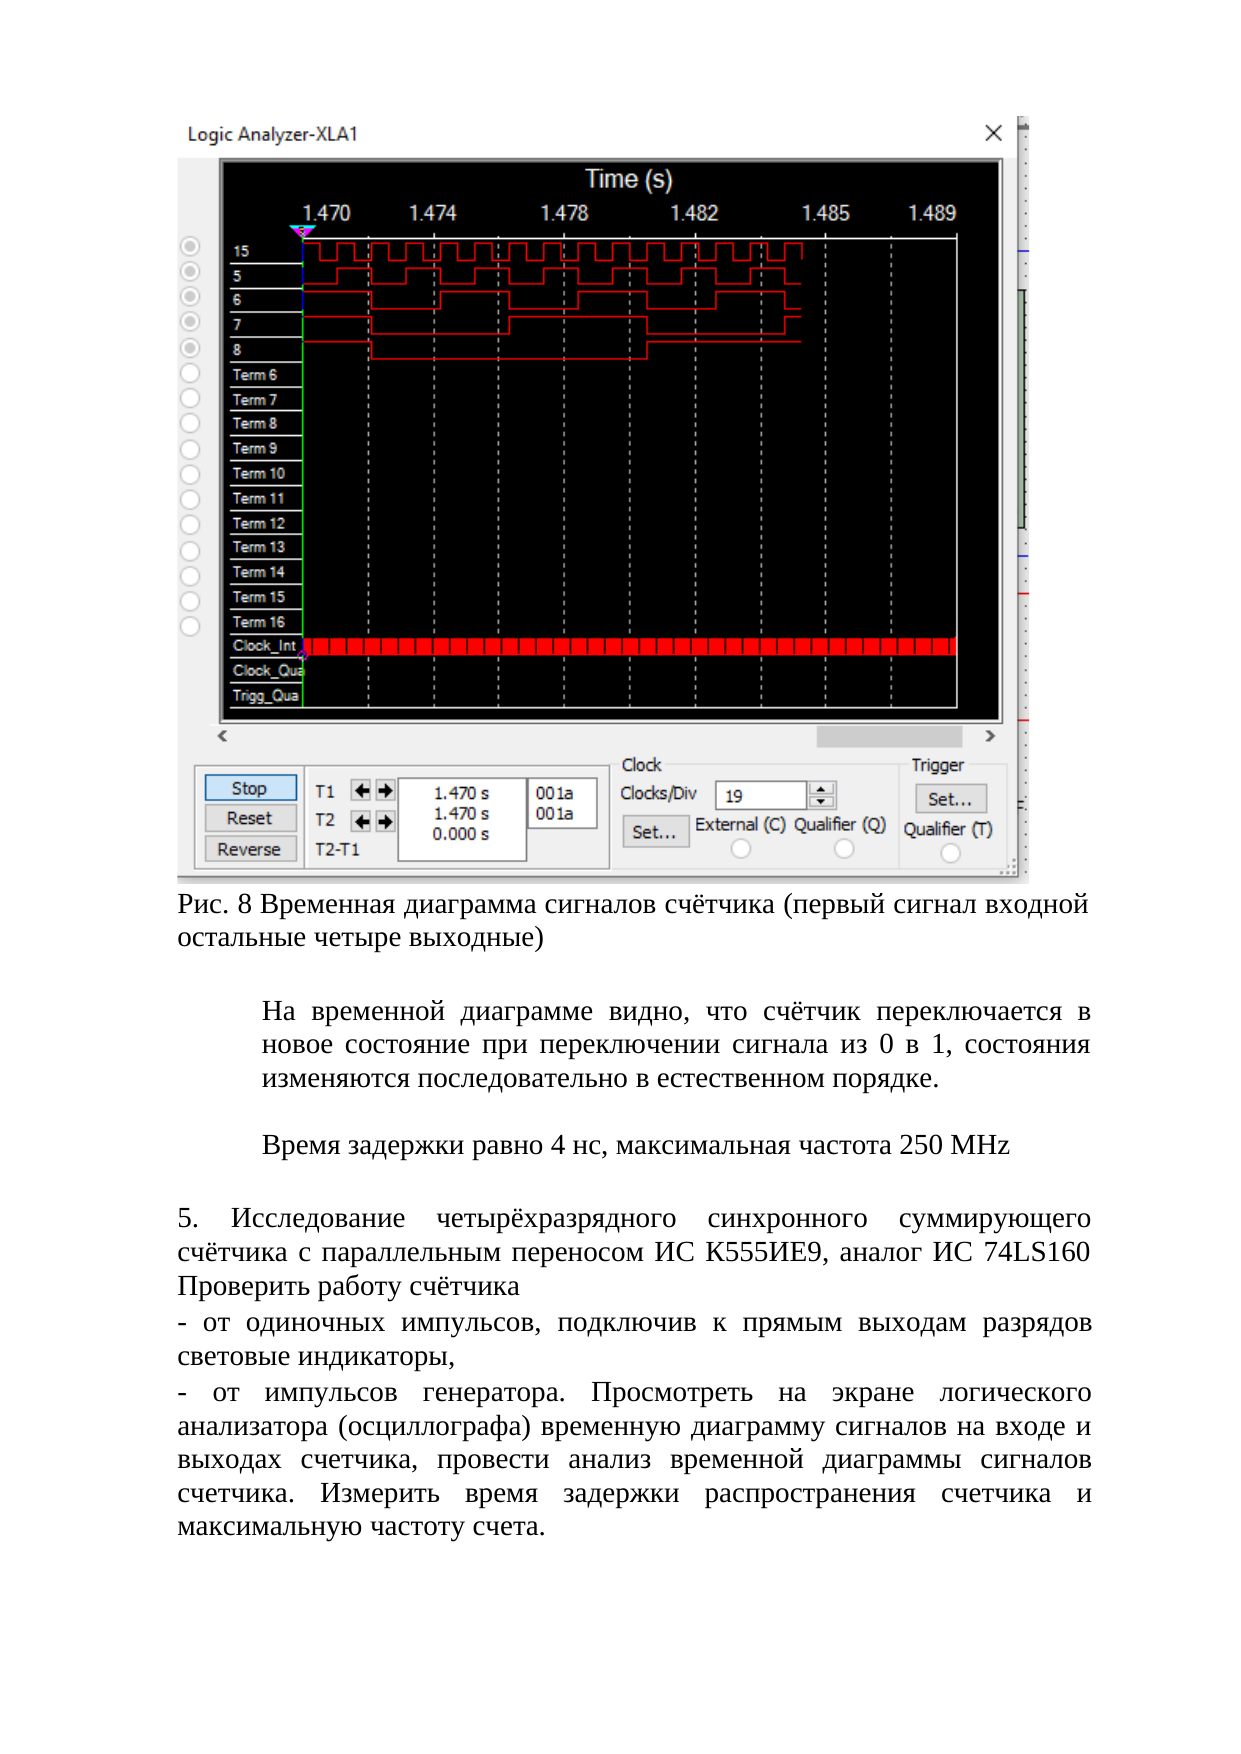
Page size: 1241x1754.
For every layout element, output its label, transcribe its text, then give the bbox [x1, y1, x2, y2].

text Рис. 8 Временная диаграмма сигналов счётчика (первый сигнал входной остальные четыре выходные) [177, 886, 1167, 953]
list от одиночных импульсов, подключив к прямым выходам разрядов световые индикаторы, [177, 1304, 1093, 1371]
picture [177, 116, 1030, 884]
list от импульсов генератора. Просмотреть на экране логического анализатора (осциллографа) временную диаграмму сигналов на входе и выходах счетчика, провести анализ временной диаграммы сигналов счетчика. Измерить время задержки распространения счетчика и максимальную частоту счета. [177, 1374, 1092, 1542]
text Время задержки равно 4 нс, максимальная частота 250 MHz [262, 1127, 1167, 1161]
text На временной диаграмме видно, что счётчик переключается в новое состояние при переключении сигнала из 0 в 1, состояния изменяются последовательно в естественном порядке. [262, 993, 1092, 1094]
list Исследование четырёхразрядного синхронного суммирующего счётчика с параллельным переносом ИС К555ИЕ9, аналог ИС 74LS160 Проверить работу счётчика [177, 1201, 1092, 1301]
